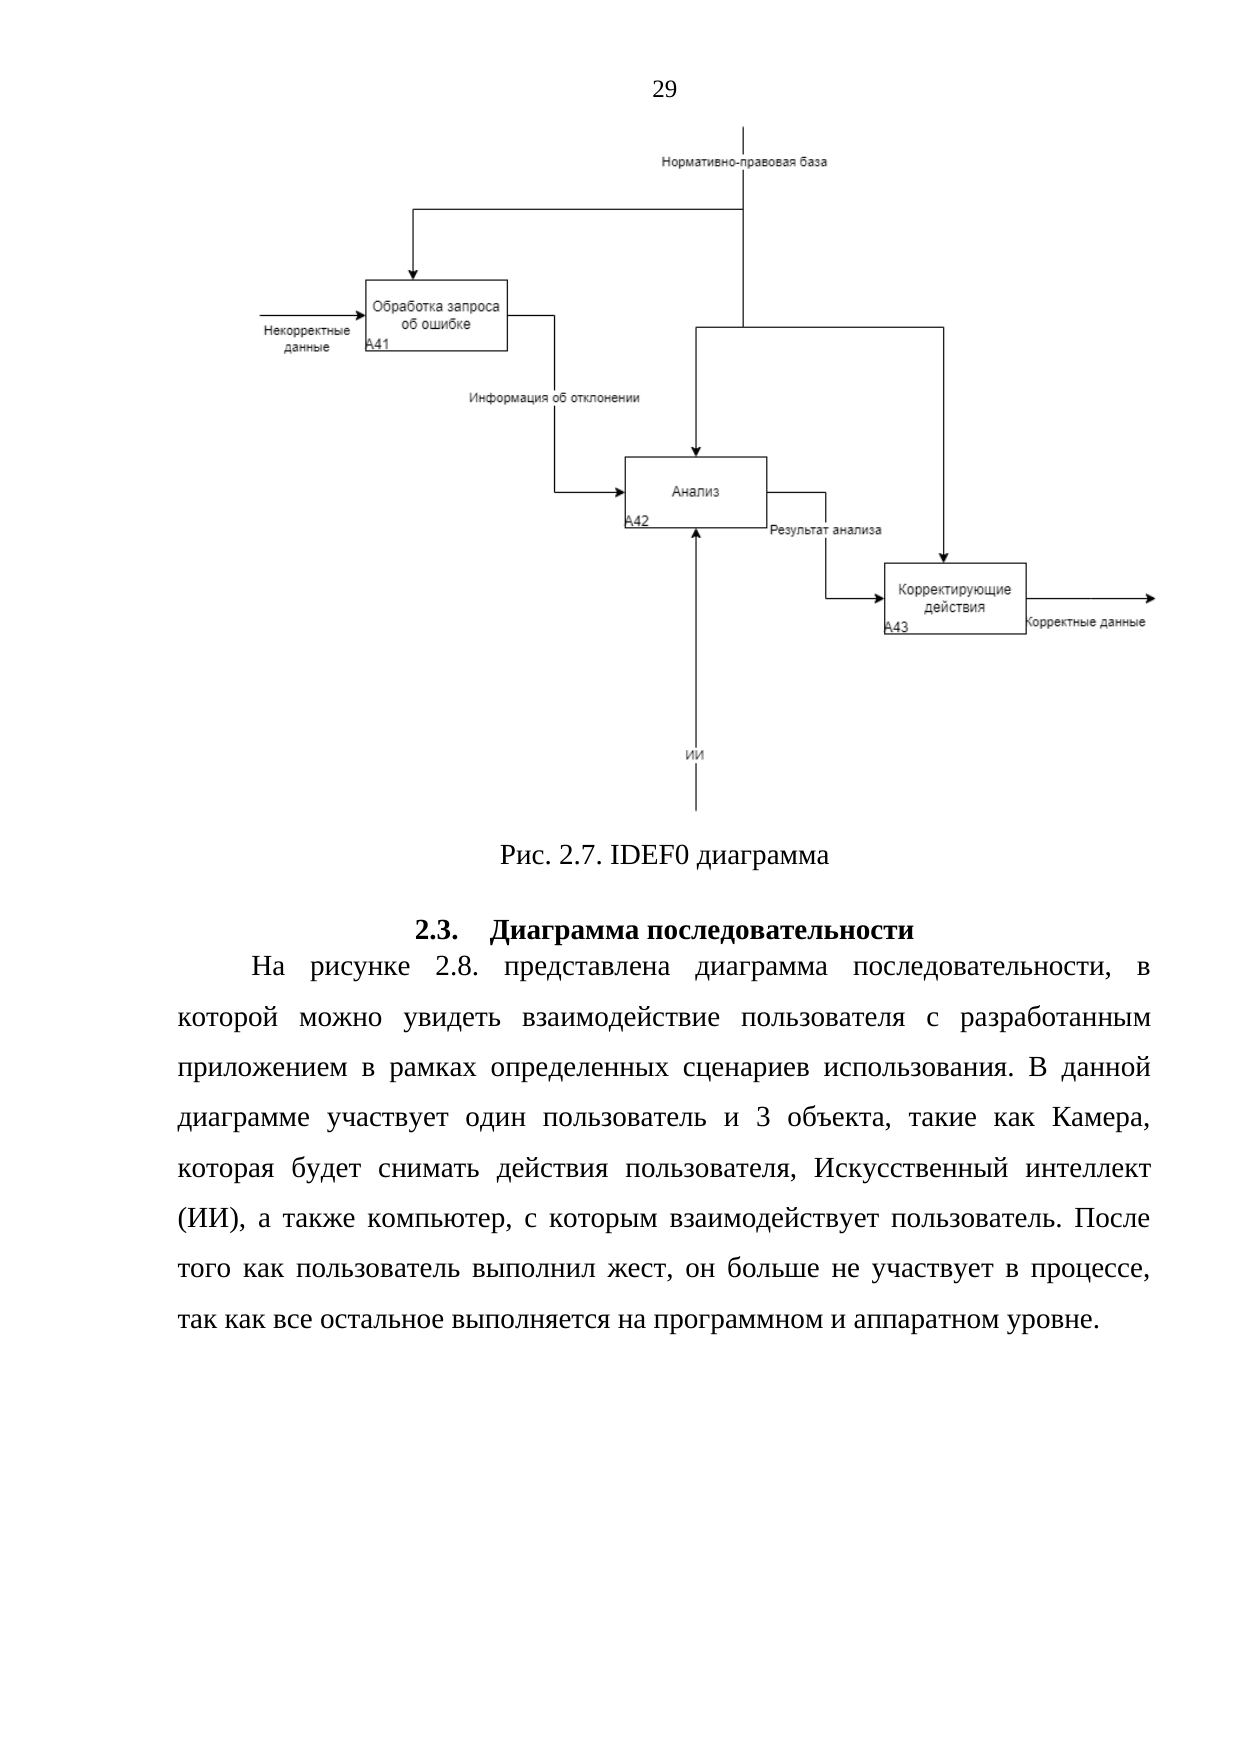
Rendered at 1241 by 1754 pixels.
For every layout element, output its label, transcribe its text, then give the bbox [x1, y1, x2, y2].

picture [251, 118, 1166, 821]
subtitle Диаграмма последовательности [177, 912, 1152, 946]
text На рисунке 2.8. представлена диаграмма последовательности, в которой можно увидеть взаимодействие пользователя с разработанным приложением в рамках определенных сценариев использования. В данной диаграмме участвует один пользователь и 3 объекта, такие как Камера, которая будет снимать действия пользователя, Искусственный интеллект (ИИ), а также компьютер, с которым взаимодействует пользователь. После того как пользователь выполнил жест, он больше не участвует в процессе, так как все остальное выполняется на программном и аппаратном уровне. [177, 948, 1152, 1334]
